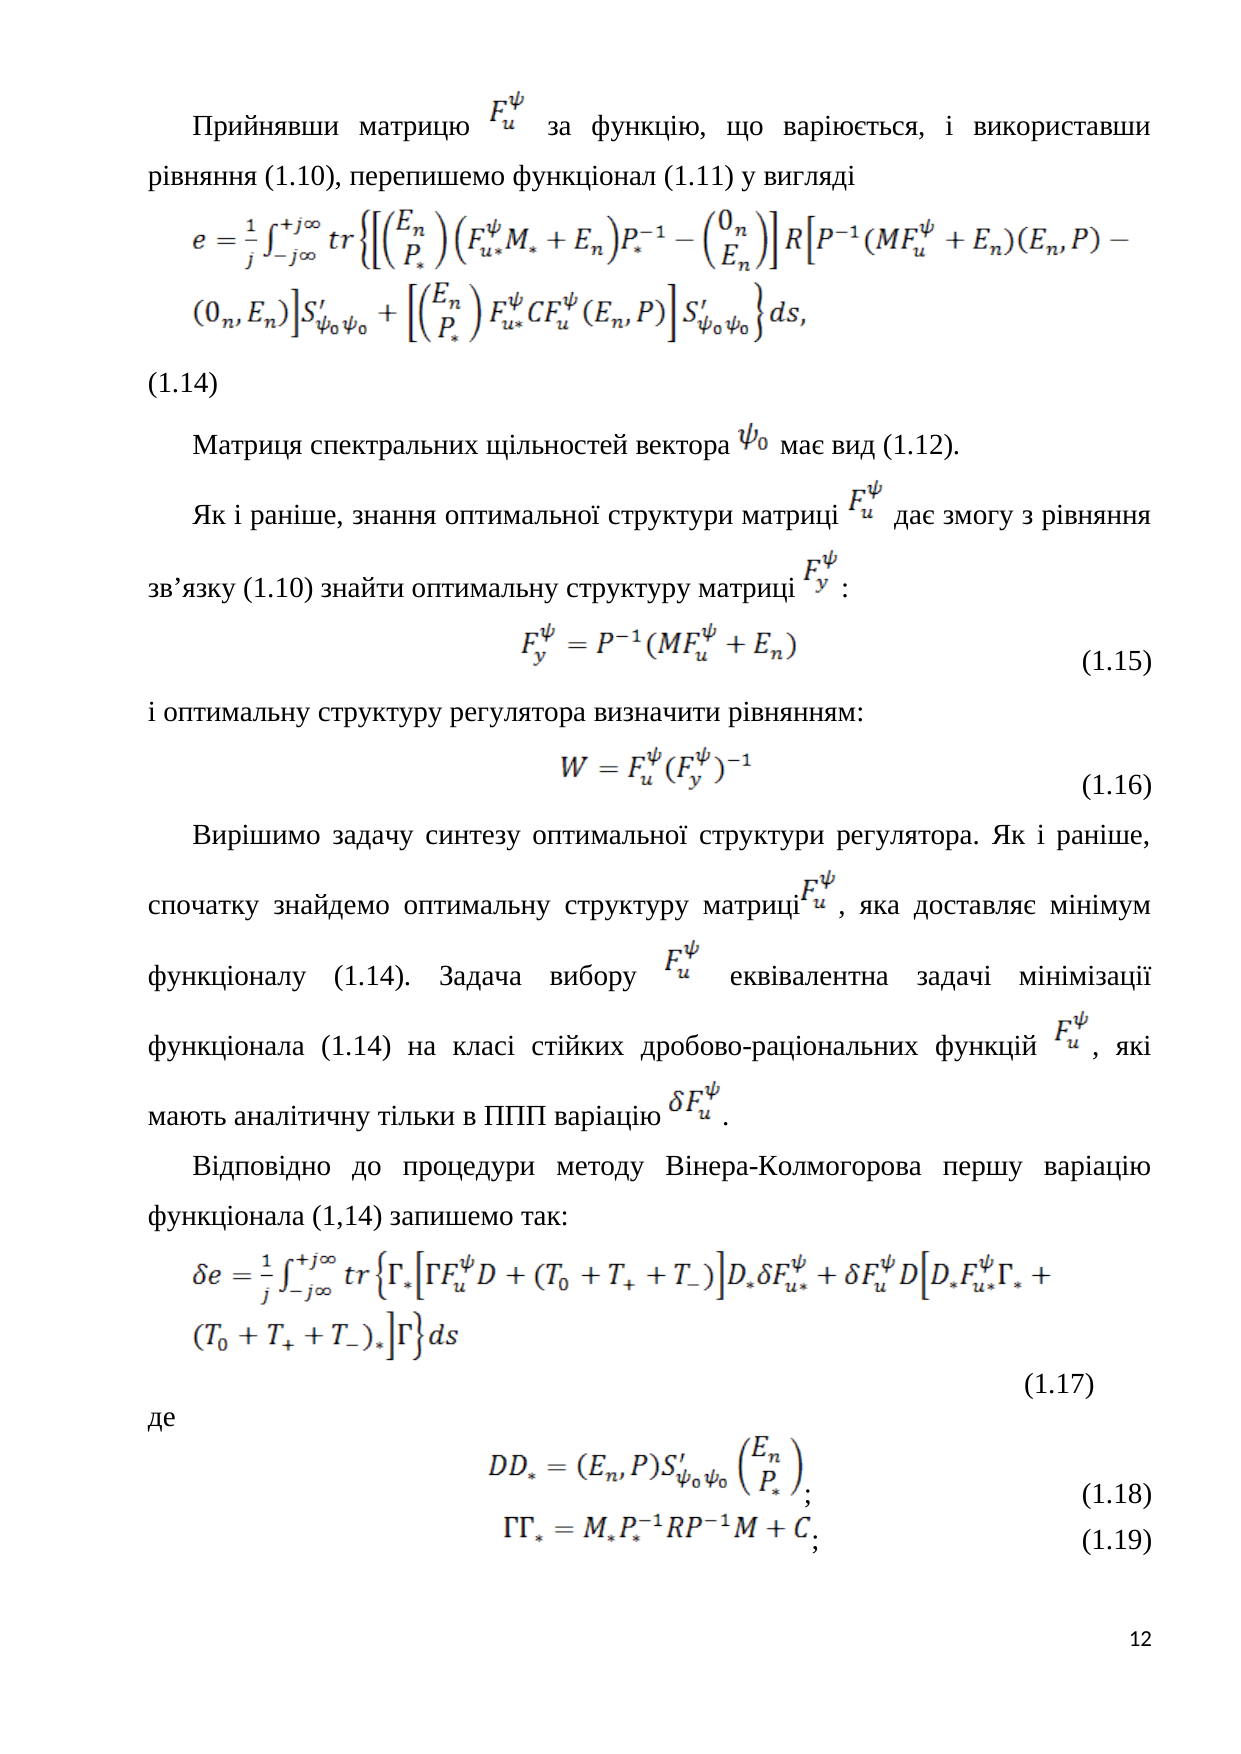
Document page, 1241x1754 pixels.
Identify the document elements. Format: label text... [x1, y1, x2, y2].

picture [848, 477, 886, 525]
picture [489, 88, 528, 136]
picture [1054, 1008, 1092, 1055]
text Як і раніше, знання оптимальної структури матриці дає змогу з рівняння зв’язку (1.10) знайти оптимальну структуру матриці : [148, 477, 1152, 604]
text Матриця спектральних щільностей вектора має вид (1.12). [148, 415, 1152, 461]
text (1.15) [148, 621, 1152, 677]
picture [192, 209, 1196, 349]
picture [488, 1433, 804, 1504]
picture [664, 938, 703, 985]
picture [521, 620, 797, 671]
text де [148, 1400, 1152, 1433]
picture [738, 415, 773, 455]
picture [560, 744, 755, 795]
picture [668, 1078, 722, 1126]
picture [192, 1248, 1196, 1367]
text і оптимальну структуру регулятора визначити рівнянням: [148, 694, 1152, 728]
picture [800, 867, 839, 915]
picture [803, 547, 841, 598]
picture [503, 1510, 812, 1549]
text Вирішимо задачу синтезу оптимальної структури регулятора. Як і раніше, спочатку знайдемо оптимальну структуру матриці, яка доставляє мінімум функціоналу (1.14). Задача вибору еквівалентна задачі мінімізації функціонала (1.14) на класі стійких дробово-раціональних функцій , які мають аналітичну тільки в ППП варіацію . [148, 818, 1152, 1132]
text (1.16) [148, 744, 1152, 801]
text Відповідно до процедури методу Вінера-Колмогорова першу варіацію функціонала (1,14) запишемо так: [148, 1148, 1152, 1232]
text Прийнявши матрицю за функцію, що варіюється, і використавши рівняння (1.10), перепишемо функціонал (1.11) у вигляді [148, 89, 1152, 192]
